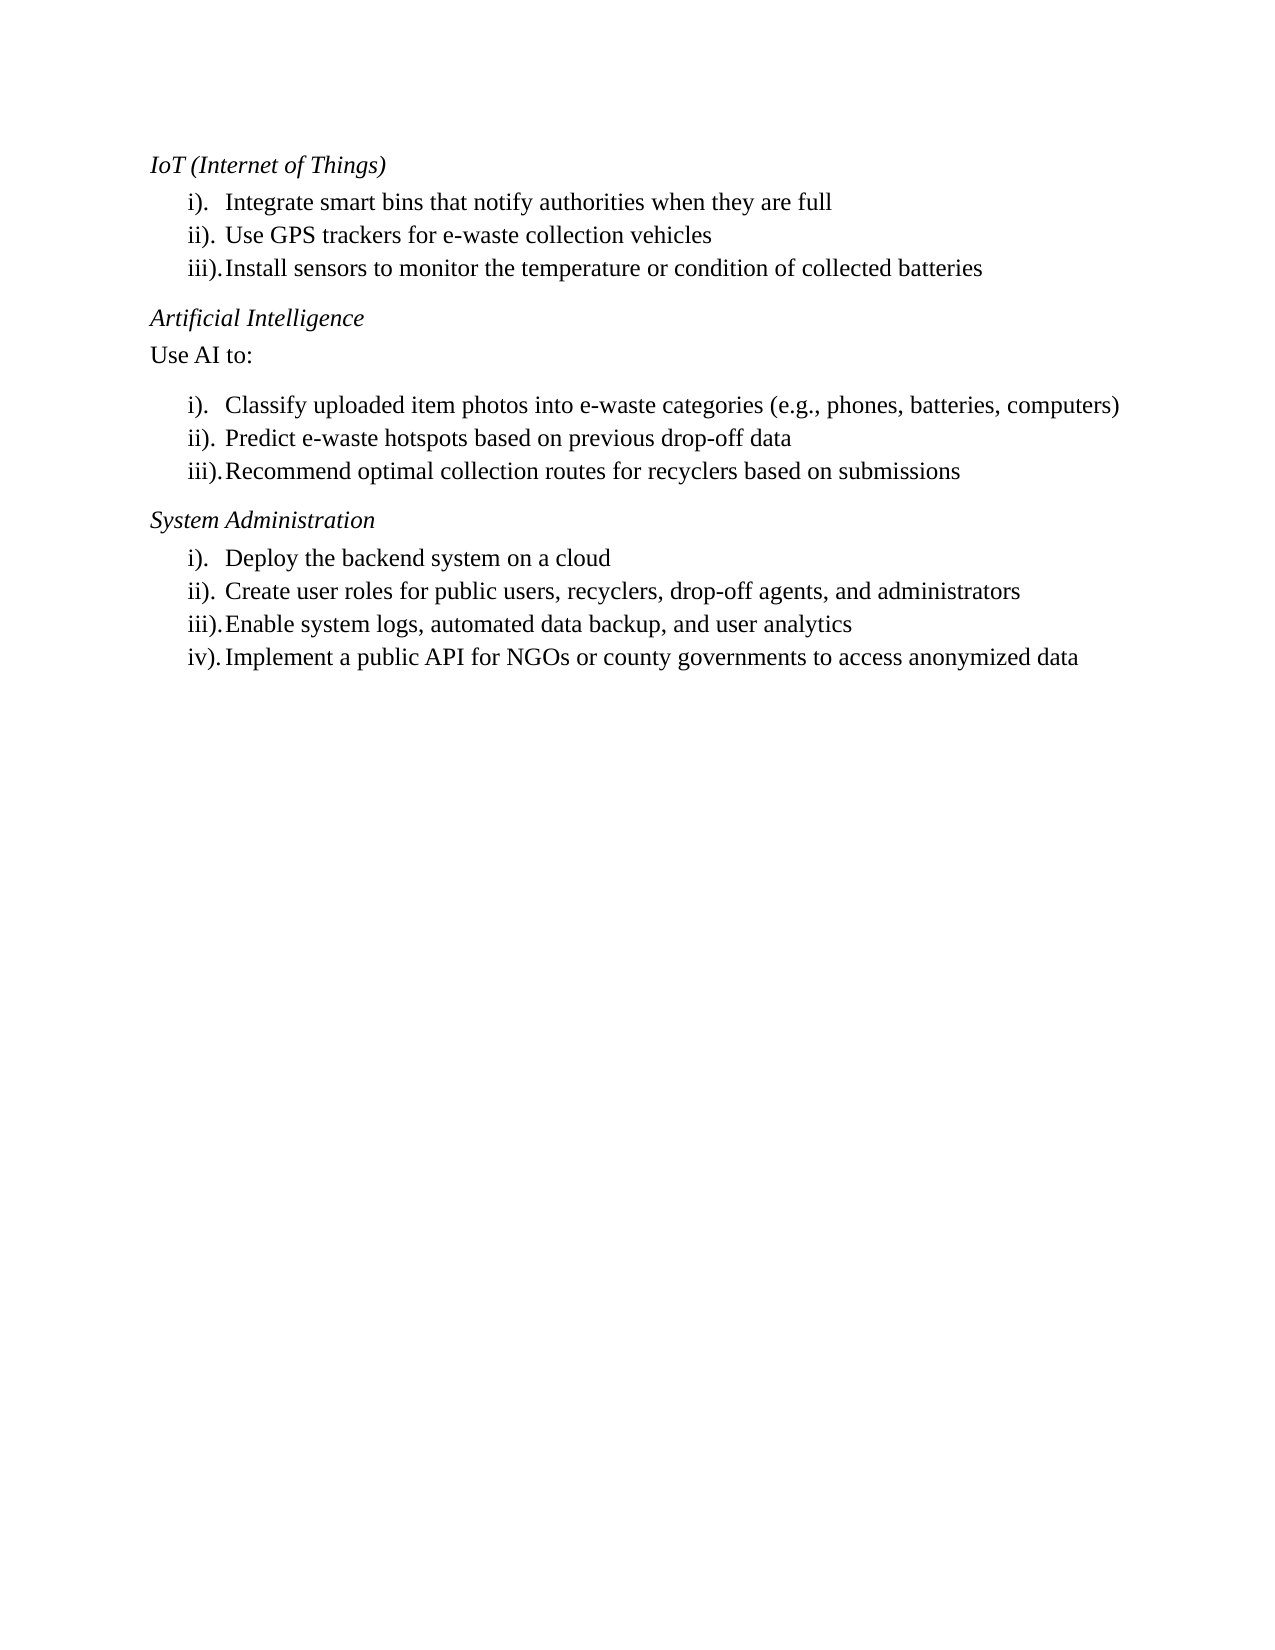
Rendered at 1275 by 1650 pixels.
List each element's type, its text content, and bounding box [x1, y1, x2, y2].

list Deploy the backend system on a cloud [187, 543, 1125, 571]
list Create user roles for public users, recyclers, drop-off agents, and administrators [187, 576, 1125, 604]
list Predict e-waste hotspots based on previous drop-off data [187, 423, 1125, 452]
list Implement a public API for NGOs or county governments to access anonymized data [187, 642, 1125, 671]
list Use GPS trackers for e-waste collection vehicles [187, 220, 1125, 249]
text Use AI to: [150, 340, 1125, 369]
list Recommend optimal collection routes for recyclers based on submissions [187, 456, 1125, 484]
list Enable system logs, automated data backup, and user analytics [187, 609, 1125, 637]
subtitle System Administration [150, 506, 1125, 534]
subtitle IoT (Internet of Things) [150, 150, 1125, 179]
list Install sensors to monitor the temperature or condition of collected batteries [187, 253, 1125, 282]
list Integrate smart bins that notify authorities when they are full [187, 187, 1125, 216]
subtitle Artificial Intelligence [150, 303, 1125, 332]
list Classify uploaded item photos into e-waste categories (e.g., phones, batteries, computers) [187, 390, 1125, 418]
